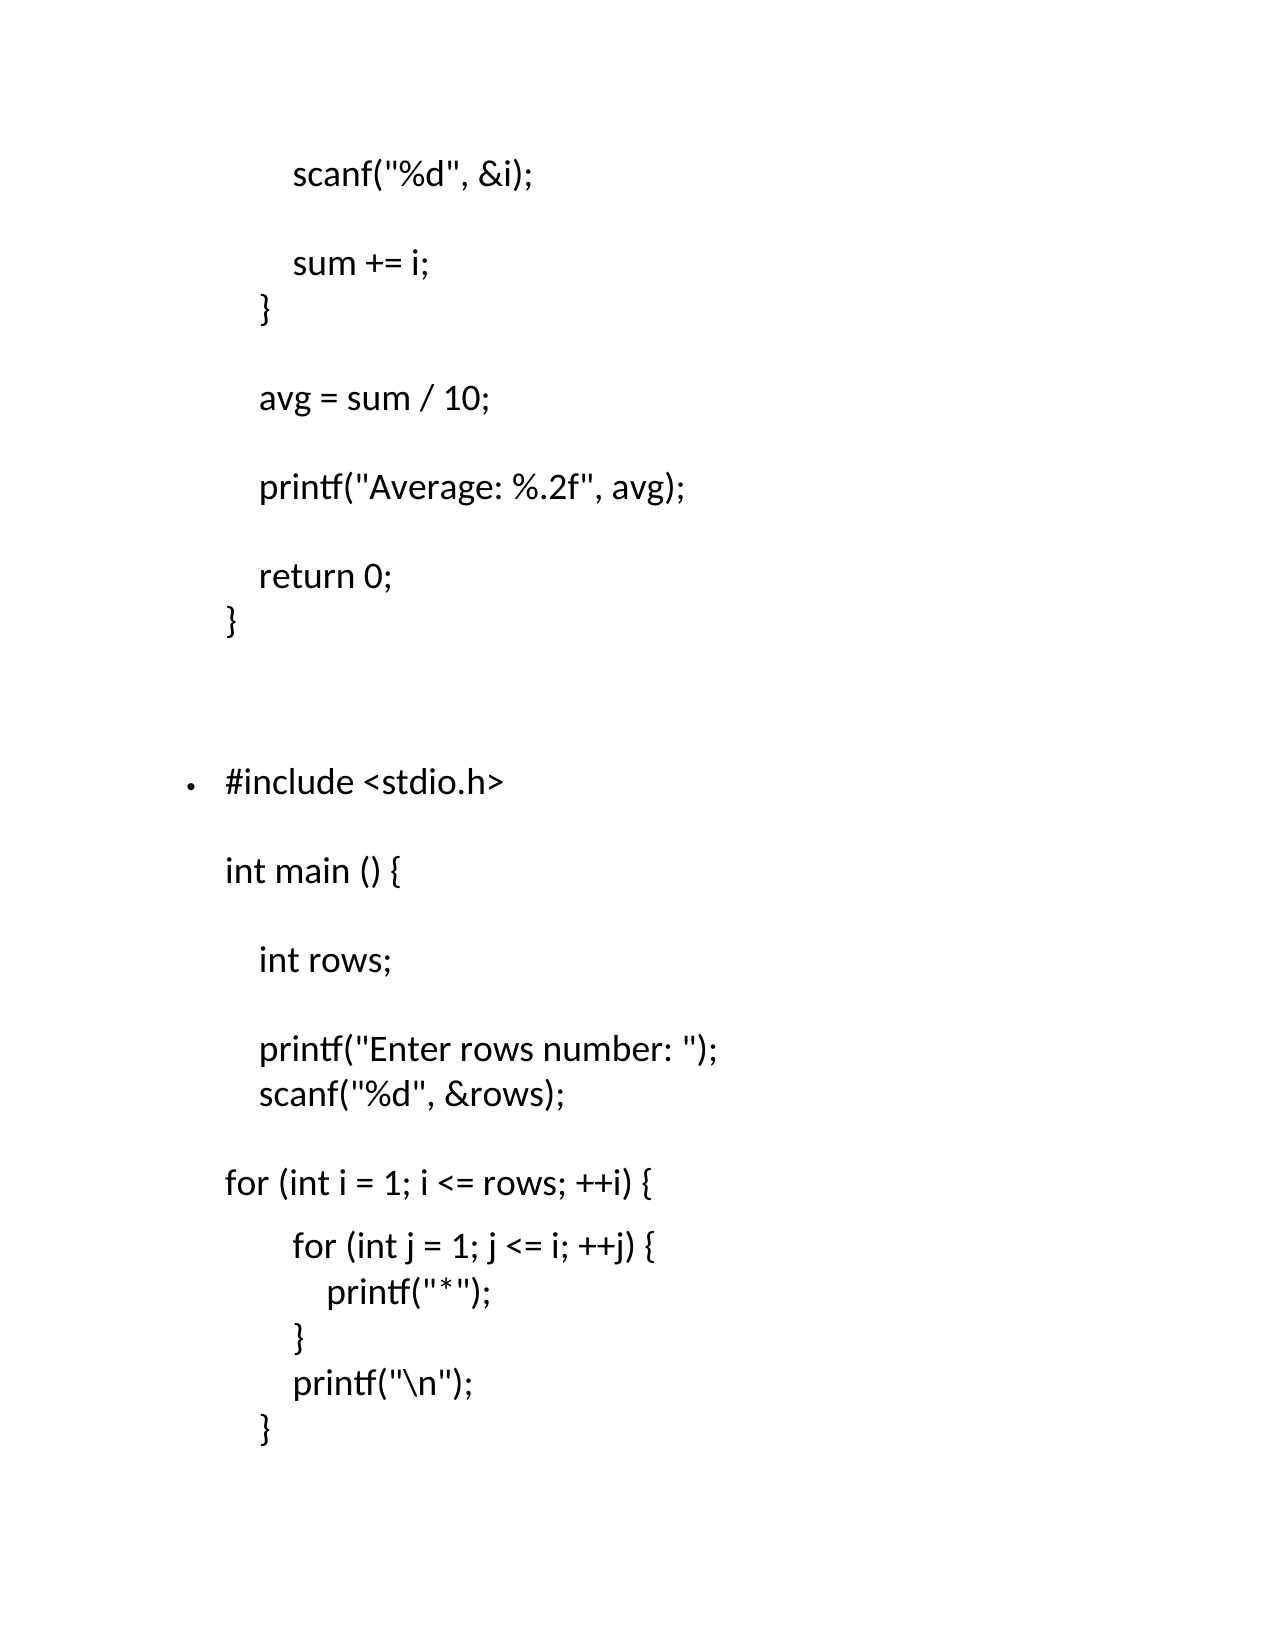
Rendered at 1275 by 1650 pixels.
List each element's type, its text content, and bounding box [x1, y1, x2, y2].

text printf("\n"); [225, 1359, 1125, 1405]
text sum += i; [225, 239, 1125, 285]
text avg = sum / 10; [225, 374, 1125, 419]
text printf("*"); [225, 1268, 1125, 1313]
text int main () { [225, 847, 1125, 892]
text } [225, 1405, 1125, 1451]
text int rows; [225, 936, 1125, 981]
text } [225, 597, 1125, 643]
text printf("Enter rows number: "); [225, 1024, 1125, 1070]
text return 0; [225, 552, 1125, 597]
text for (int i = 1; i <= rows; ++i) { [187, 1159, 1125, 1205]
text scanf("%d", &i); [225, 150, 1125, 196]
text scanf("%d", &rows); [225, 1070, 1125, 1116]
text for (int j = 1; j <= i; ++j) { [225, 1222, 1125, 1268]
text } [225, 285, 1125, 331]
text printf("Average: %.2f", avg); [225, 463, 1125, 508]
list #include <stdio.h> [187, 758, 1125, 803]
text } [225, 1313, 1125, 1359]
